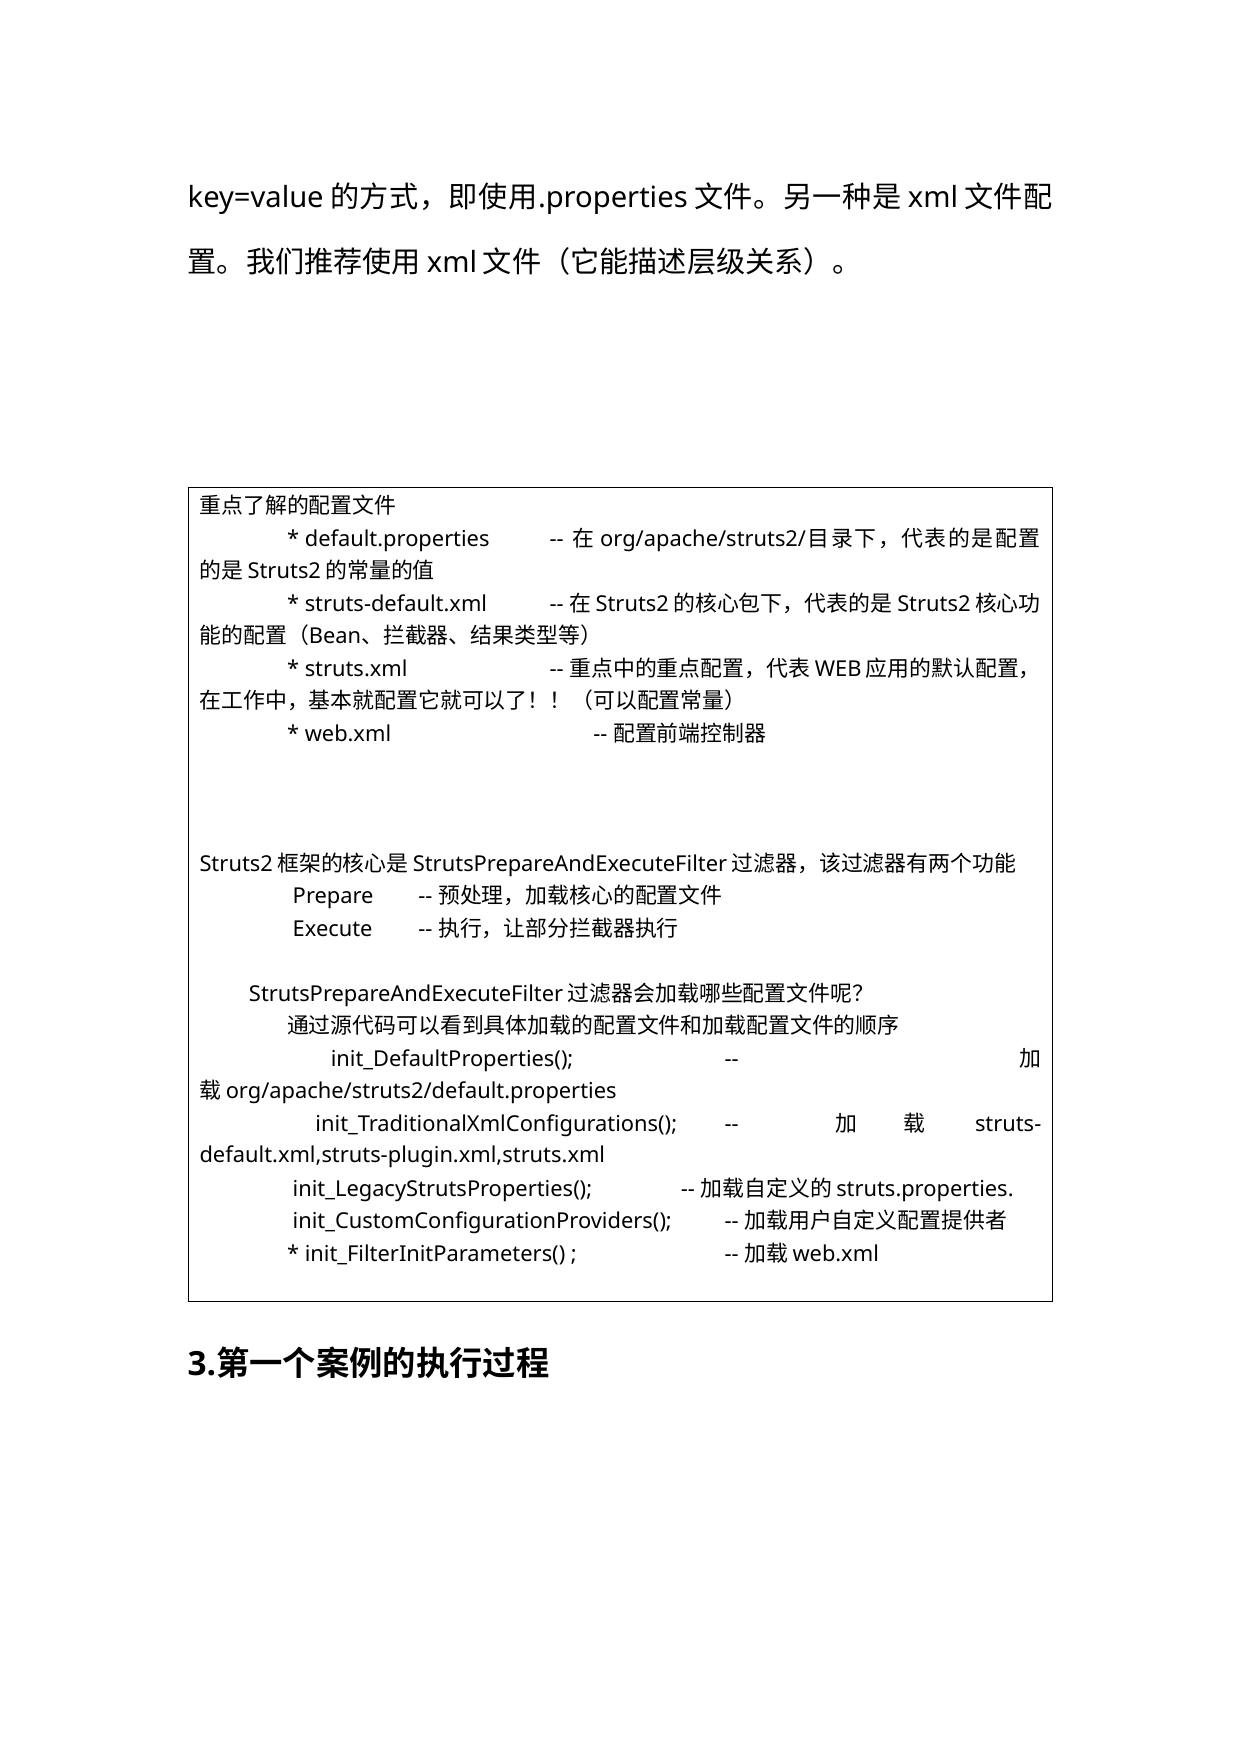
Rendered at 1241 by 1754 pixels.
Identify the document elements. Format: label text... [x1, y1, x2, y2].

subtitle 3.第一个案例的执行过程 [187, 1329, 1053, 1394]
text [187, 162, 1053, 292]
table_header 重点了解的配置文件 * default.properties -- 在org/apache/struts2/目录下，代表的是配置的是Struts2的常量的值 * struts-default.xml -- 在Struts2的核心包下，代表的是Struts2核心功能的配置（Bean、拦截器、结果类型等） * struts.xml -- 重点中的重点配置，代表WEB应用的默认配置，在工作中，基本就配置它就可以了！！（可以配置常量） * web.xml -- 配置前端控制器 Struts2框架的核心是StrutsPrepareAndExecuteFilter过滤器，该过滤器有两个功能 Prepare -- 预处理，加载核心的配置文件 Execute -- 执行，让部分拦截器执行 StrutsPrepareAndExecuteFilter过滤器会加载哪些配置文件呢？ 通过源代码可以看到具体加载的配置文件和加载配置文件的顺序 init_DefaultProperties(); -- 加载org/apache/struts2/default.properties init_TraditionalXmlConfigurations(); -- 加载struts-default.xml,struts-plugin.xml,struts.xml init_LegacyStrutsProperties(); -- 加载自定义的struts.properties. init_CustomConfigurationProviders(); -- 加载用户自定义配置提供者 * init_FilterInitParameters() ; -- 加载web.xml [189, 488, 1052, 1301]
